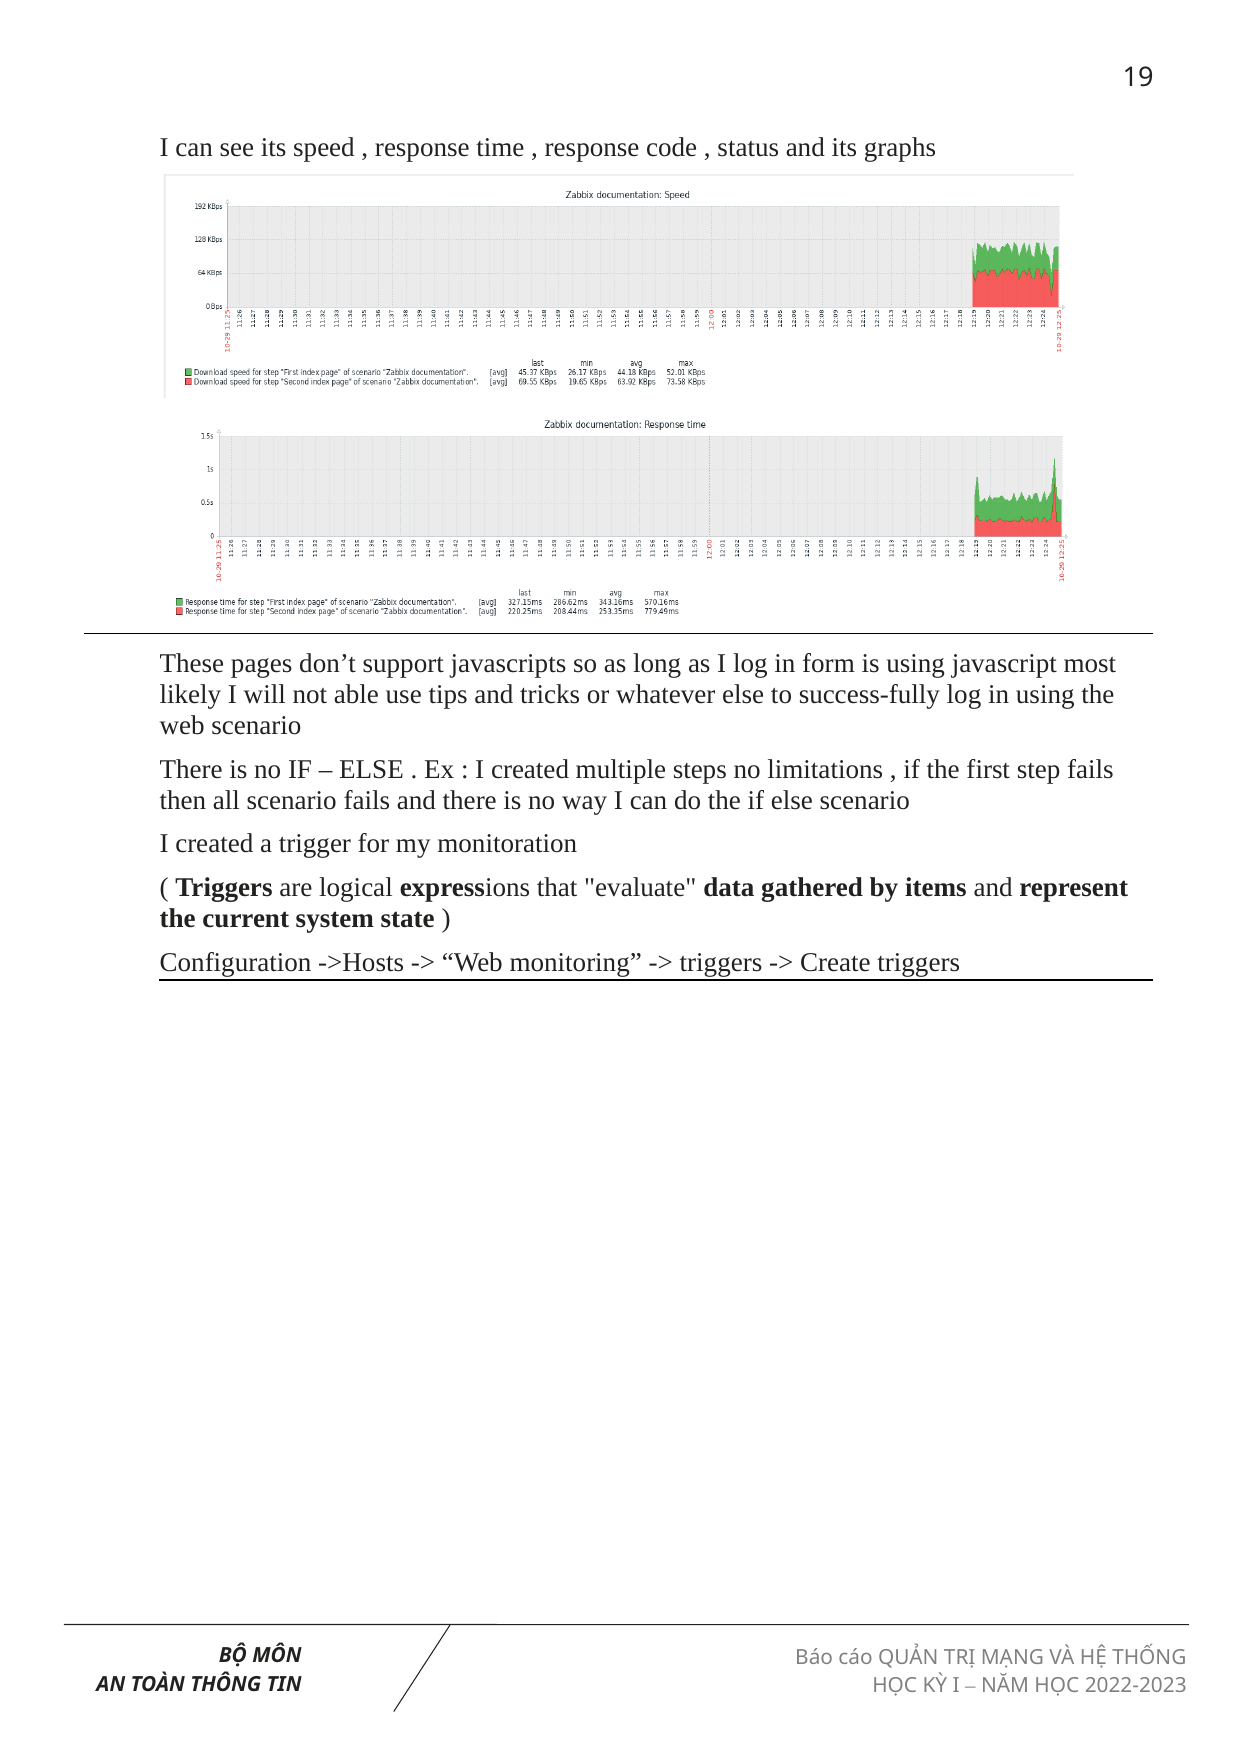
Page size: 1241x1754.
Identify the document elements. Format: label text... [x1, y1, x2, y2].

text There is no IF – ELSE . Ex : I created multiple steps no limitations , if the first step fails then all scenario fails and there is no way I can do the if else scenario [159, 753, 1153, 815]
text Configuration ->Hosts -> “Web monitoring” -> triggers -> Create triggers [159, 946, 1153, 979]
picture [163, 174, 1074, 398]
picture [157, 409, 1081, 631]
text ( Triggers are logical expressions that "evaluate" data gathered by items and represent the current system state ) [159, 871, 1153, 933]
text I can see its speed , response time , response code , status and its graphs [84, 131, 1153, 162]
text These pages don’t support javascripts so as long as I log in form is using javascript most likely I will not able use tips and tricks or whatever else to success-fully log in using the web scenario [159, 647, 1153, 740]
text I created a trigger for my monitoration [159, 827, 1153, 859]
